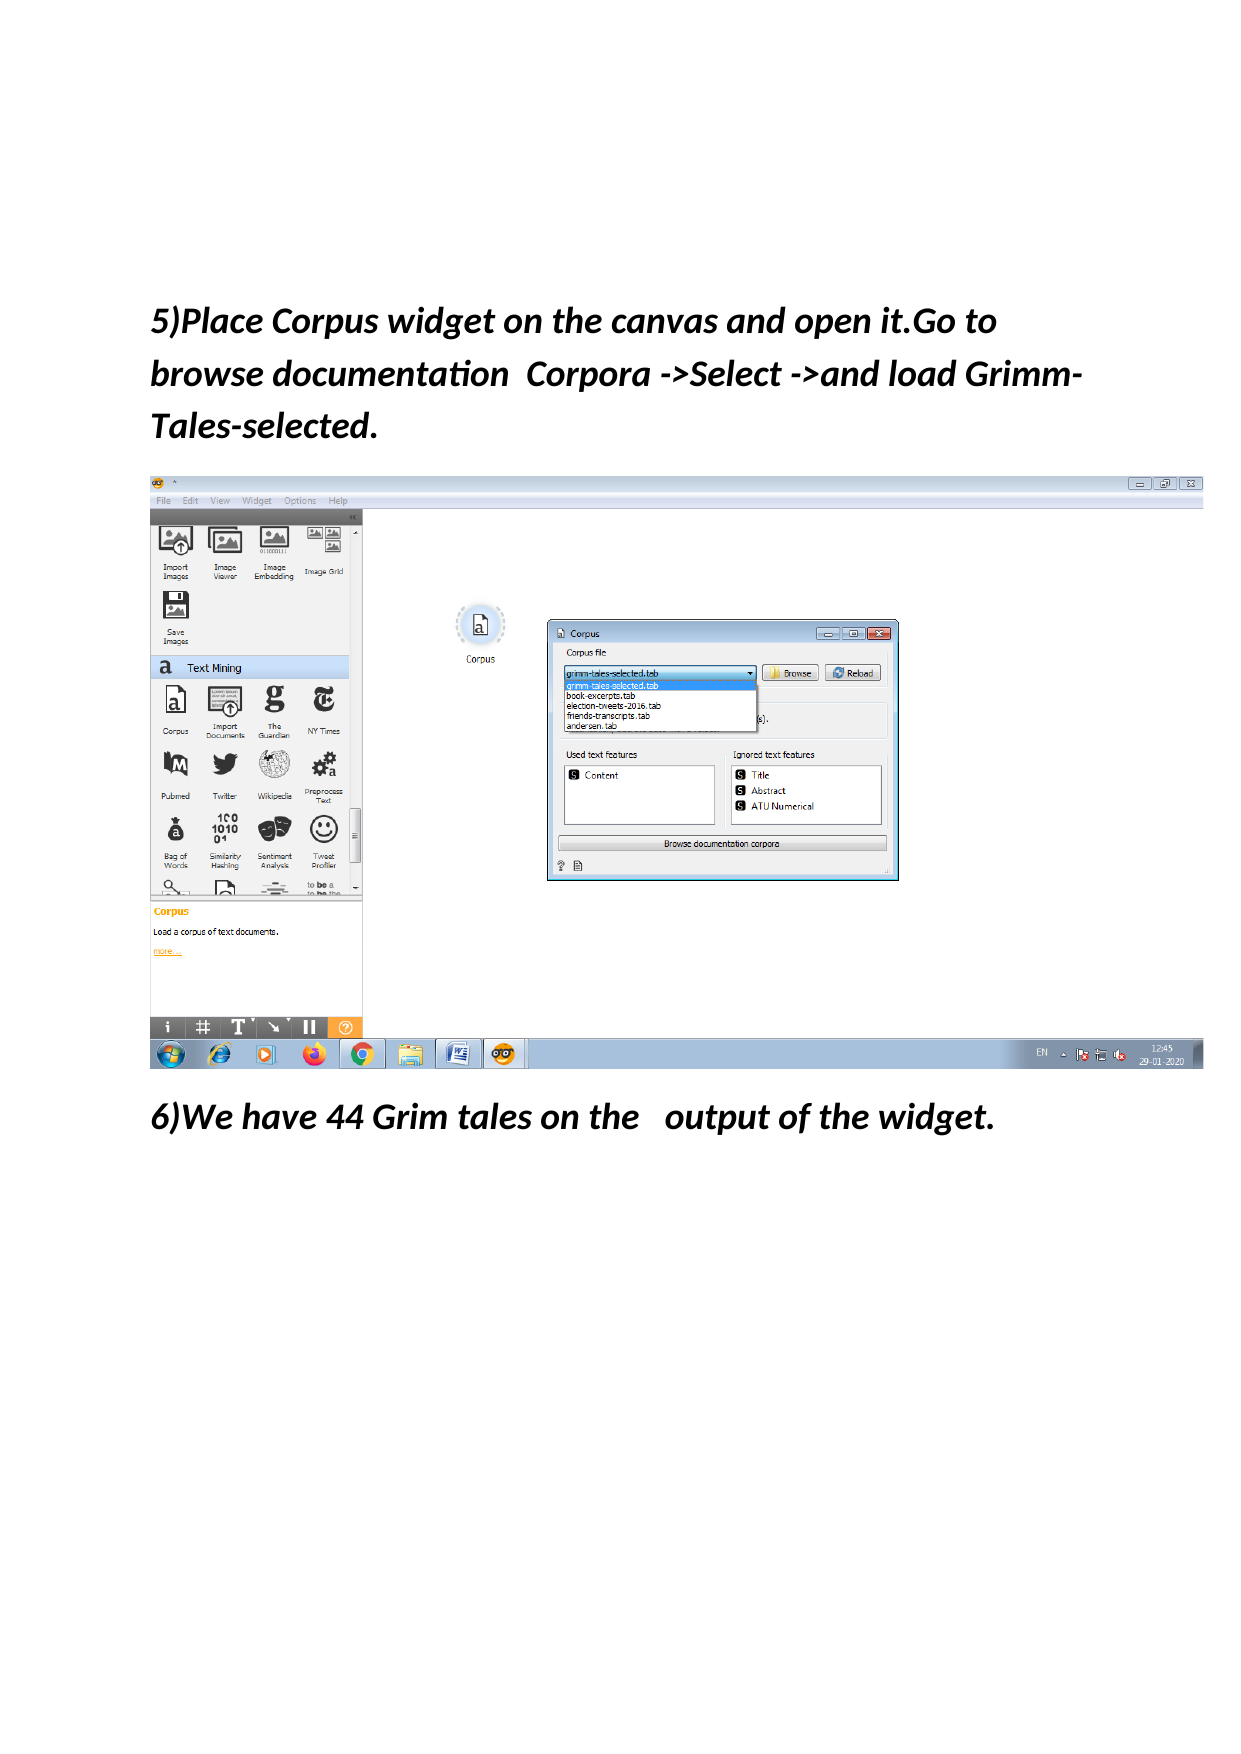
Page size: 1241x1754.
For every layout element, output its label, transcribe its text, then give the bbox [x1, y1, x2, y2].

text 6)We have 44 Grim tales on the output of the widget. [150, 1093, 1090, 1139]
picture [150, 476, 1204, 1069]
text 5)Place Corpus widget on the canvas and open it.Go to browse documentation Corpora ->Select ->and load Grimm-Tales-selected. [150, 297, 1090, 448]
